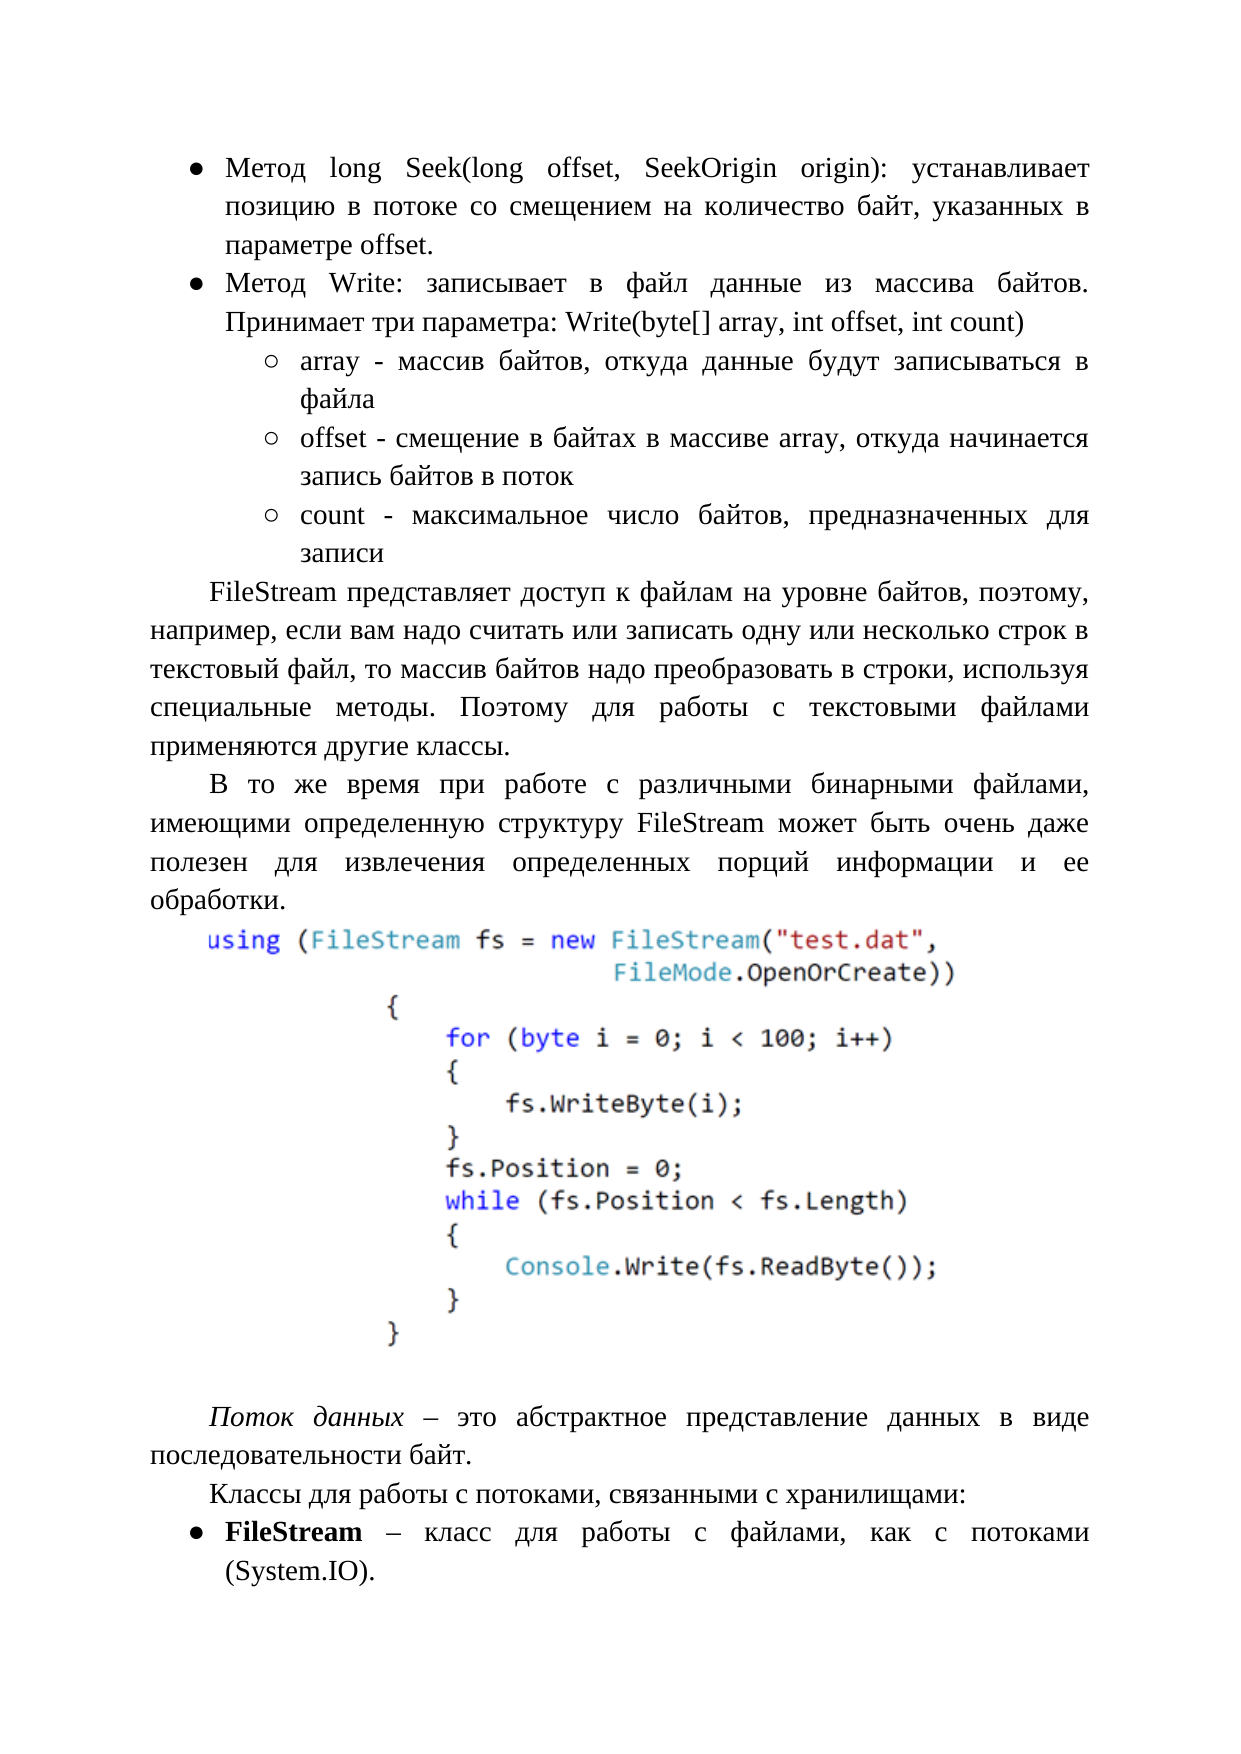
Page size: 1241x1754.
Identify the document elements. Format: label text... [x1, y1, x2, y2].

text Классы для работы с потоками, связанными с хранилищами: [150, 1476, 1090, 1509]
text Поток данных – это абстрактное представление данных в виде последовательности байт. [150, 1399, 1090, 1471]
list Метод long Seek(long offset, SeekOrigin origin): устанавливает позицию в потоке со смещением на количество байт, указанных в параметре offset. [187, 150, 1090, 261]
text FileStream представляет доступ к файлам на уровне байтов, поэтому, например, если вам надо считать или записать одну или несколько строк в текстовый файл, то массив байтов надо преобразовать в строки, используя специальные методы. Поэтому для работы с текстовыми файлами применяются другие классы. [150, 574, 1090, 762]
list Метод Write: записывает в файл данные из массива байтов. Принимает три параметра: Write(byte[] array, int offset, int count) [187, 266, 1090, 338]
list count - максимальное число байтов, предназначенных для записи [262, 497, 1090, 569]
list offset - смещение в байтах в массиве array, откуда начинается запись байтов в поток [262, 420, 1090, 492]
list FileStream – класс для работы с файлами, как с потоками (System.IO). [187, 1514, 1090, 1586]
text В то же время при работе с различными бинарными файлами, имеющими определенную структуру FileStream может быть очень даже полезен для извлечения определенных порций информации и ее обработки. [150, 767, 1090, 916]
list array - массив байтов, откуда данные будут записываться в файла [262, 343, 1090, 415]
picture [208, 920, 984, 1356]
